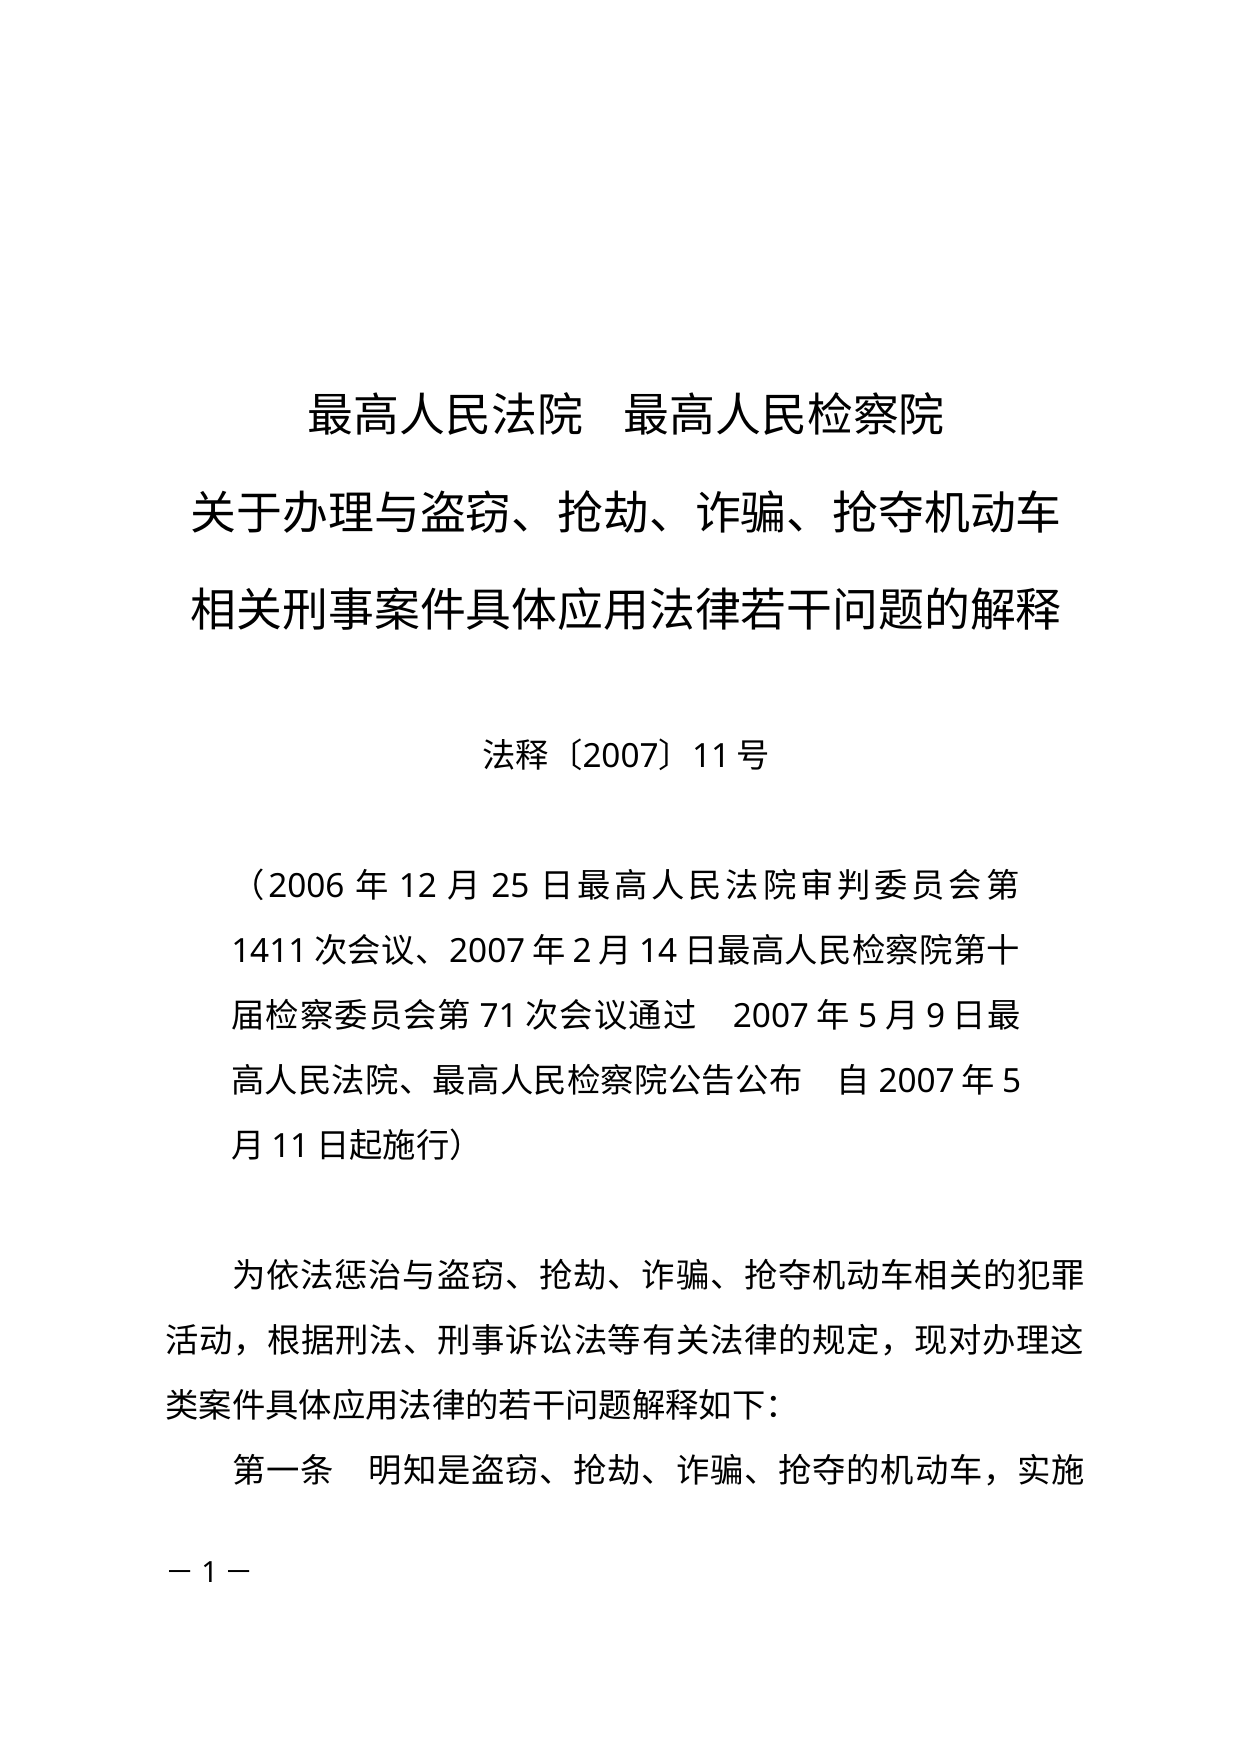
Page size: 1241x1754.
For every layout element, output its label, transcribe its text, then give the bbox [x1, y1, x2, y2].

text 相关刑事案件具体应用法律若干问题的解释 [165, 558, 1087, 655]
text 关于办理与盗窃、抢劫、诈骗、抢夺机动车 [165, 460, 1087, 558]
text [165, 1435, 1087, 1500]
text （2006年12月25日最高人民法院审判委员会第1411次会议、2007年2月14日最高人民检察院第十届检察委员会第71次会议通过 2007年5月9日最高人民法院、最高人民检察院公告公布 自2007年5月11日起施行） [231, 850, 1021, 1175]
text 为依法惩治与盗窃、抢劫、诈骗、抢夺机动车相关的犯罪活动，根据刑法、刑事诉讼法等有关法律的规定，现对办理这类案件具体应用法律的若干问题解释如下： [165, 1240, 1087, 1435]
text 法释〔2007〕11号 [165, 720, 1087, 785]
text 最高人民法院 最高人民检察院 [165, 363, 1087, 460]
